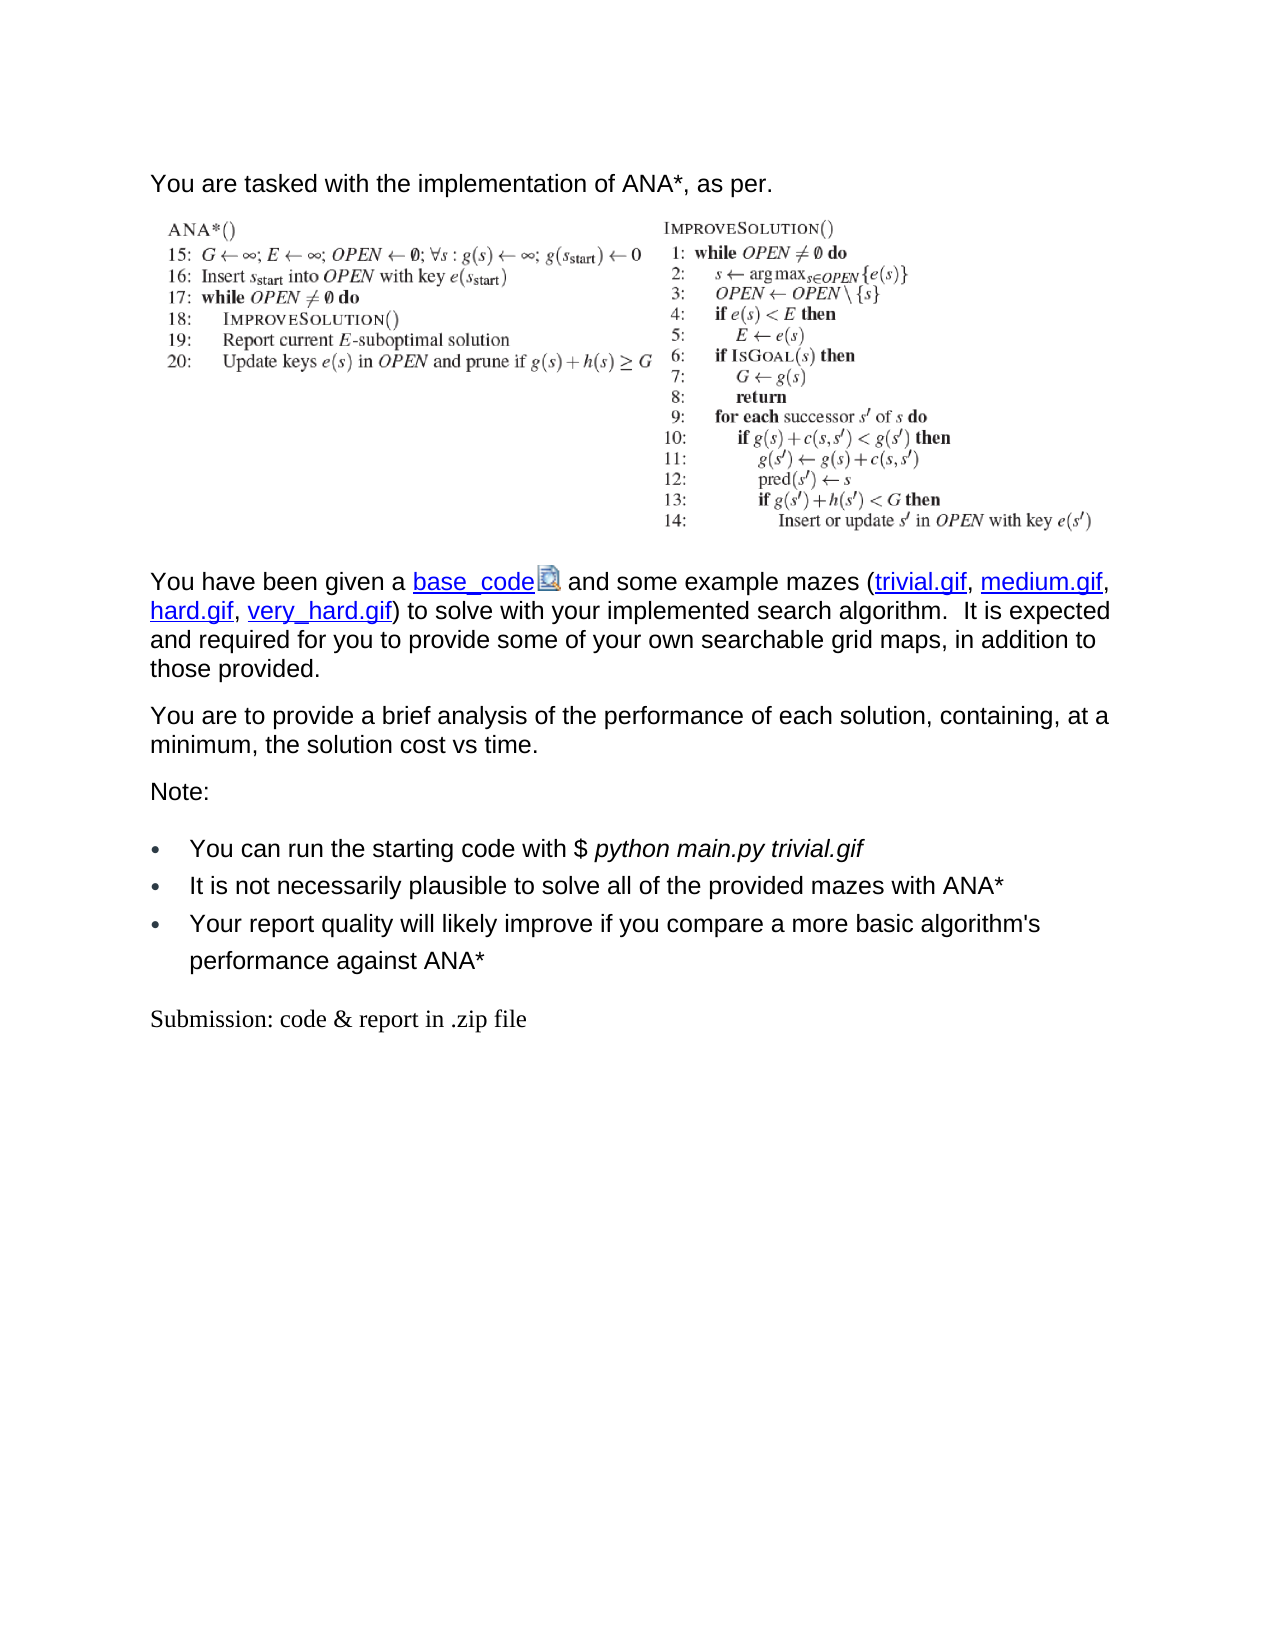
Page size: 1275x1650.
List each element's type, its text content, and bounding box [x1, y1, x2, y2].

picture [535, 565, 561, 591]
text Note: [150, 777, 1125, 806]
list It is not necessarily plausible to solve all of the provided mazes with ANA* [152, 862, 1125, 900]
text You are to provide a brief analysis of the performance of each solution, containing, at a minimum, the solution cost vs time. [150, 701, 1125, 758]
text Submission: code & report in .zip file [150, 1004, 1125, 1033]
picture [150, 216, 1125, 547]
list Your report quality will likely improve if you compare a more basic algorithm's performance against ANA* [152, 900, 1125, 975]
list You can run the starting code with $ python main.py trivial.gif [152, 825, 1125, 862]
text You are tasked with the implementation of ANA*, as per. [150, 169, 1125, 197]
text You have been given a base_code and some example mazes (trivial.gif, medium.gif, hard.gif, very_hard.gif) to solve with your implemented search algorithm. It is expected and required for you to provide some of your own searchable grid maps, in addition to those provided. [150, 565, 1125, 682]
